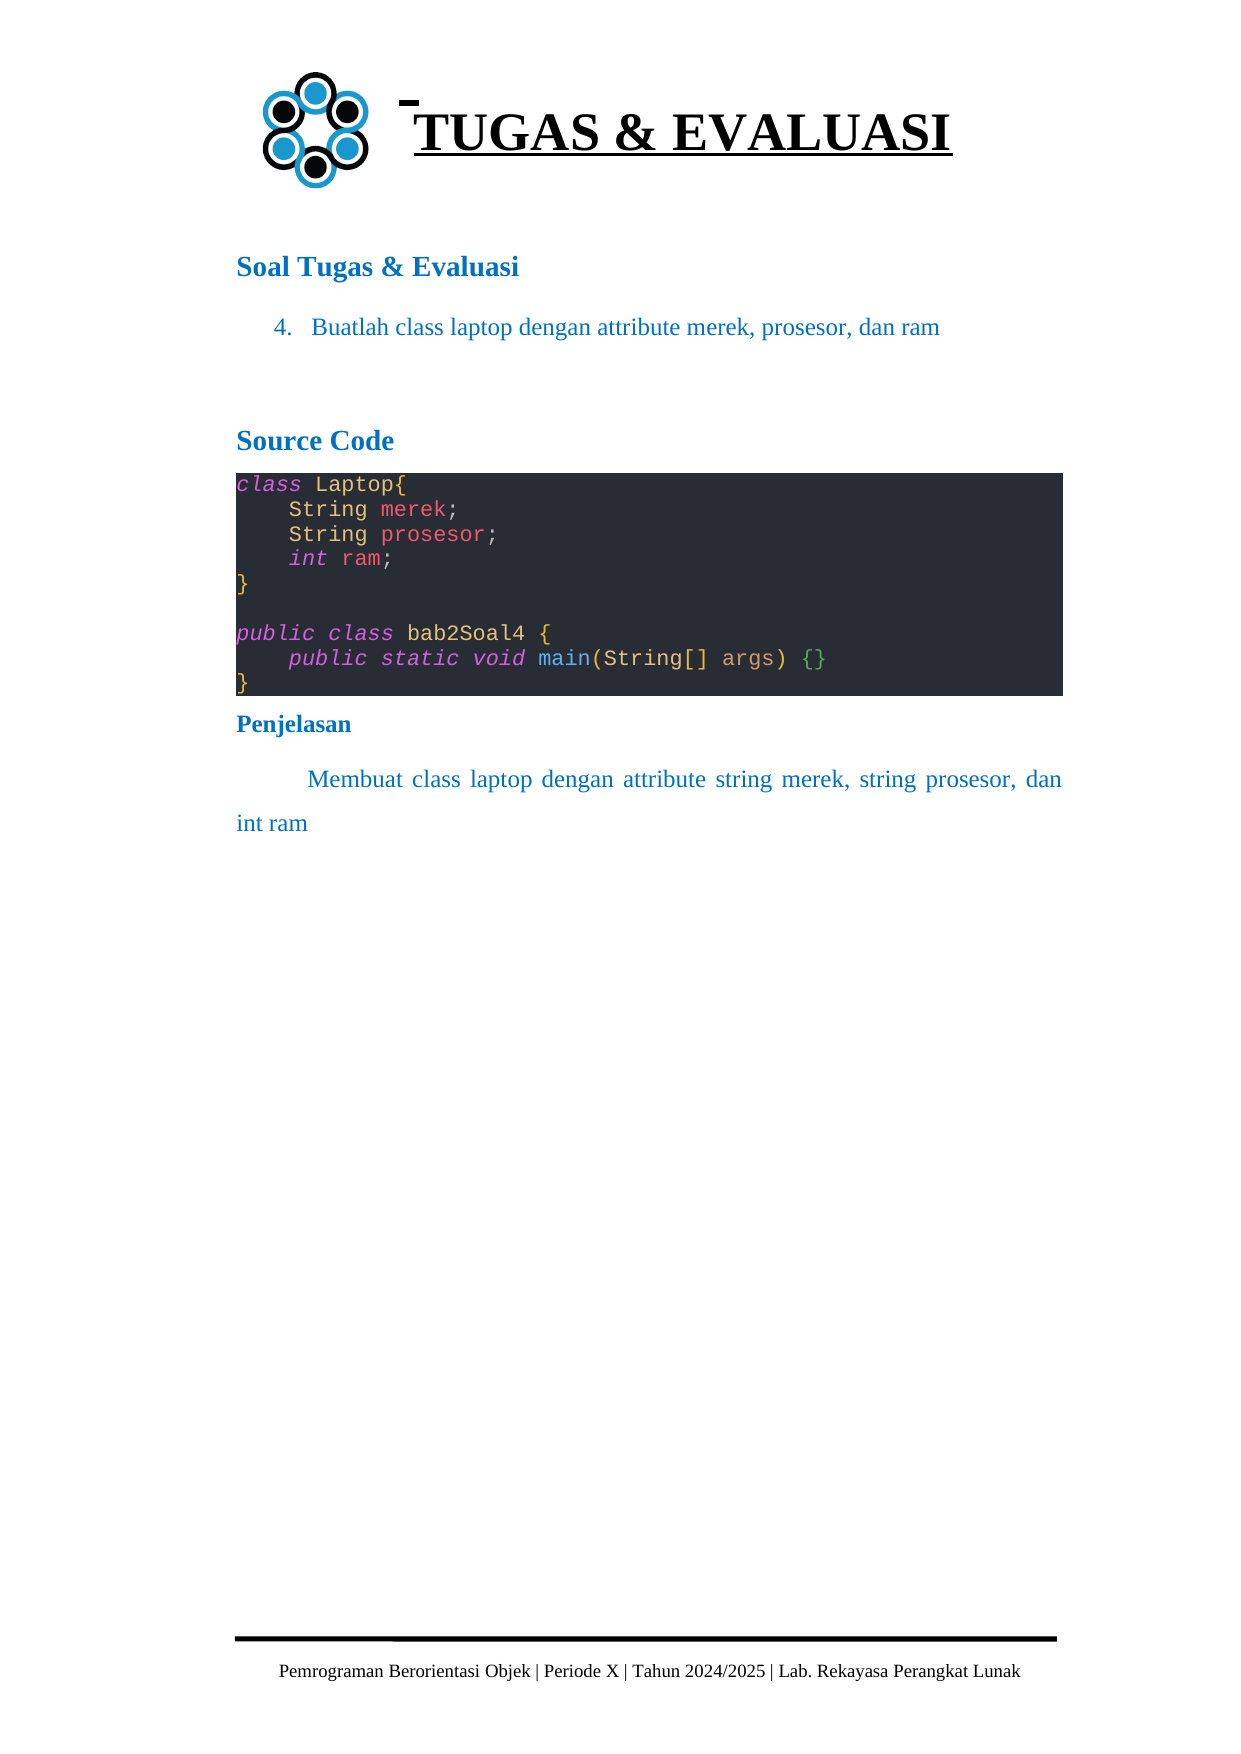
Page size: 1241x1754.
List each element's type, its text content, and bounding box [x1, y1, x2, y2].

list Buatlah class laptop dengan attribute merek, prosesor, dan ram [274, 312, 1063, 340]
subtitle Source Code [236, 423, 1063, 456]
text class Laptop{ String merek; String prosesor; int ram; } public class bab2Soal4 { public static void main(String[] args) {} } [236, 473, 1063, 696]
picture [257, 72, 374, 189]
subtitle Soal Tugas & Evaluasi [236, 249, 1063, 282]
text Membuat class laptop dengan attribute string merek, string prosesor, dan int ram [236, 764, 1063, 836]
text Penjelasan [236, 709, 1063, 738]
